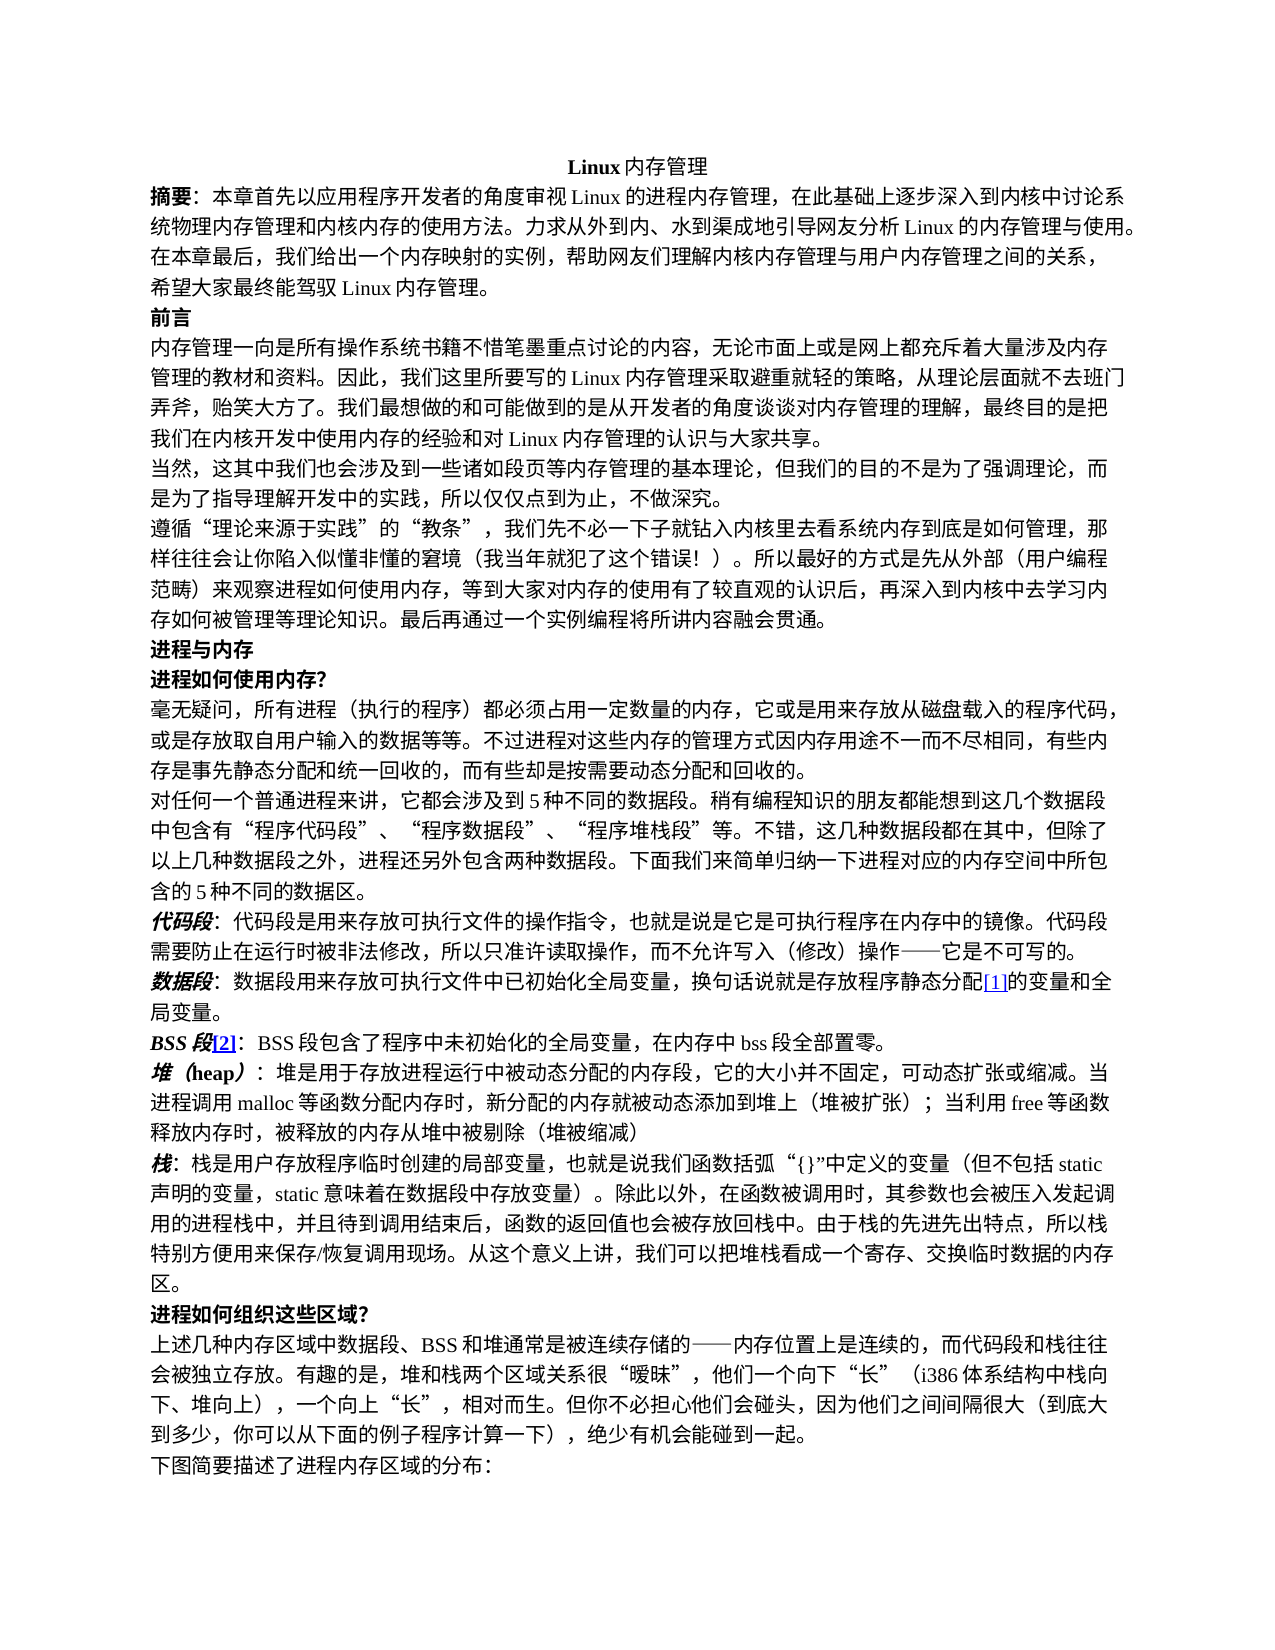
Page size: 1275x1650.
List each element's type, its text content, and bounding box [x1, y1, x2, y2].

text 下图简要描述了进程内存区域的分布： [150, 1449, 1125, 1479]
text 进程与内存 [150, 633, 1125, 663]
text BSS段[2]：BSS段包含了程序中未初始化的全局变量，在内存中 bss段全部置零。 [150, 1026, 1125, 1056]
text 前言 [150, 301, 1125, 331]
text 摘要：本章首先以应用程序开发者的角度审视Linux的进程内存管理，在此基础上逐步深入到内核中讨论系统物理内存管理和内核内存的使用方法。力求从外到内、水到渠成地引导网友分析Linux的内存管理与使用。在本章最后，我们给出一个内存映射的实例，帮助网友们理解内核内存管理与用户内存管理之间的关系，希望大家最终能驾驭Linux内存管理。 [150, 180, 1125, 301]
text 遵循“理论来源于实践”的“教条”，我们先不必一下子就钻入内核里去看系统内存到底是如何管理，那样往往会让你陷入似懂非懂的窘境（我当年就犯了这个错误！）。所以最好的方式是先从外部（用户编程范畴）来观察进程如何使用内存，等到大家对内存的使用有了较直观的认识后，再深入到内核中去学习内存如何被管理等理论知识。最后再通过一个实例编程将所讲内容融会贯通。 [150, 512, 1125, 633]
text 进程如何组织这些区域？ [150, 1298, 1125, 1328]
text 栈：栈是用户存放程序临时创建的局部变量，也就是说我们函数括弧“{}”中定义的变量（但不包括static声明的变量，static意味着在数据段中存放变量）。除此以外，在函数被调用时，其参数也会被压入发起调用的进程栈中，并且待到调用结束后，函数的返回值也会被存放回栈中。由于栈的先进先出特点，所以栈特别方便用来保存/恢复调用现场。从这个意义上讲，我们可以把堆栈看成一个寄存、交换临时数据的内存区。 [150, 1147, 1125, 1298]
text Linux内存管理 [150, 150, 1125, 180]
text 上述几种内存区域中数据段、BSS和堆通常是被连续存储的——内存位置上是连续的，而代码段和栈往往会被独立存放。有趣的是，堆和栈两个区域关系很“暧昧”，他们一个向下“长”（i386体系结构中栈向下、堆向上），一个向上“长”，相对而生。但你不必担心他们会碰头，因为他们之间间隔很大（到底大到多少，你可以从下面的例子程序计算一下），绝少有机会能碰到一起。 [150, 1328, 1125, 1449]
text 内存管理一向是所有操作系统书籍不惜笔墨重点讨论的内容，无论市面上或是网上都充斥着大量涉及内存管理的教材和资料。因此，我们这里所要写的Linux内存管理采取避重就轻的策略，从理论层面就不去班门弄斧，贻笑大方了。我们最想做的和可能做到的是从开发者的角度谈谈对内存管理的理解，最终目的是把我们在内核开发中使用内存的经验和对Linux内存管理的认识与大家共享。 [150, 331, 1125, 452]
text 当然，这其中我们也会涉及到一些诸如段页等内存管理的基本理论，但我们的目的不是为了强调理论，而是为了指导理解开发中的实践，所以仅仅点到为止，不做深究。 [150, 452, 1125, 512]
text 代码段：代码段是用来存放可执行文件的操作指令，也就是说是它是可执行程序在内存中的镜像。代码段需要防止在运行时被非法修改，所以只准许读取操作，而不允许写入（修改）操作——它是不可写的。 [150, 905, 1125, 966]
text 数据段：数据段用来存放可执行文件中已初始化全局变量，换句话说就是存放程序静态分配[1]的变量和全局变量。 [150, 966, 1125, 1026]
text 进程如何使用内存？ [150, 663, 1125, 694]
text 堆（heap）：堆是用于存放进程运行中被动态分配的内存段，它的大小并不固定，可动态扩张或缩减。当进程调用malloc等函数分配内存时，新分配的内存就被动态添加到堆上（堆被扩张）；当利用free等函数释放内存时，被释放的内存从堆中被剔除（堆被缩减） [150, 1056, 1125, 1147]
text 对任何一个普通进程来讲，它都会涉及到5种不同的数据段。稍有编程知识的朋友都能想到这几个数据段中包含有“程序代码段”、“程序数据段”、“程序堆栈段”等。不错，这几种数据段都在其中，但除了以上几种数据段之外，进程还另外包含两种数据段。下面我们来简单归纳一下进程对应的内存空间中所包含的5种不同的数据区。 [150, 784, 1125, 905]
text 毫无疑问，所有进程（执行的程序）都必须占用一定数量的内存，它或是用来存放从磁盘载入的程序代码，或是存放取自用户输入的数据等等。不过进程对这些内存的管理方式因内存用途不一而不尽相同，有些内存是事先静态分配和统一回收的，而有些却是按需要动态分配和回收的。 [150, 694, 1125, 784]
